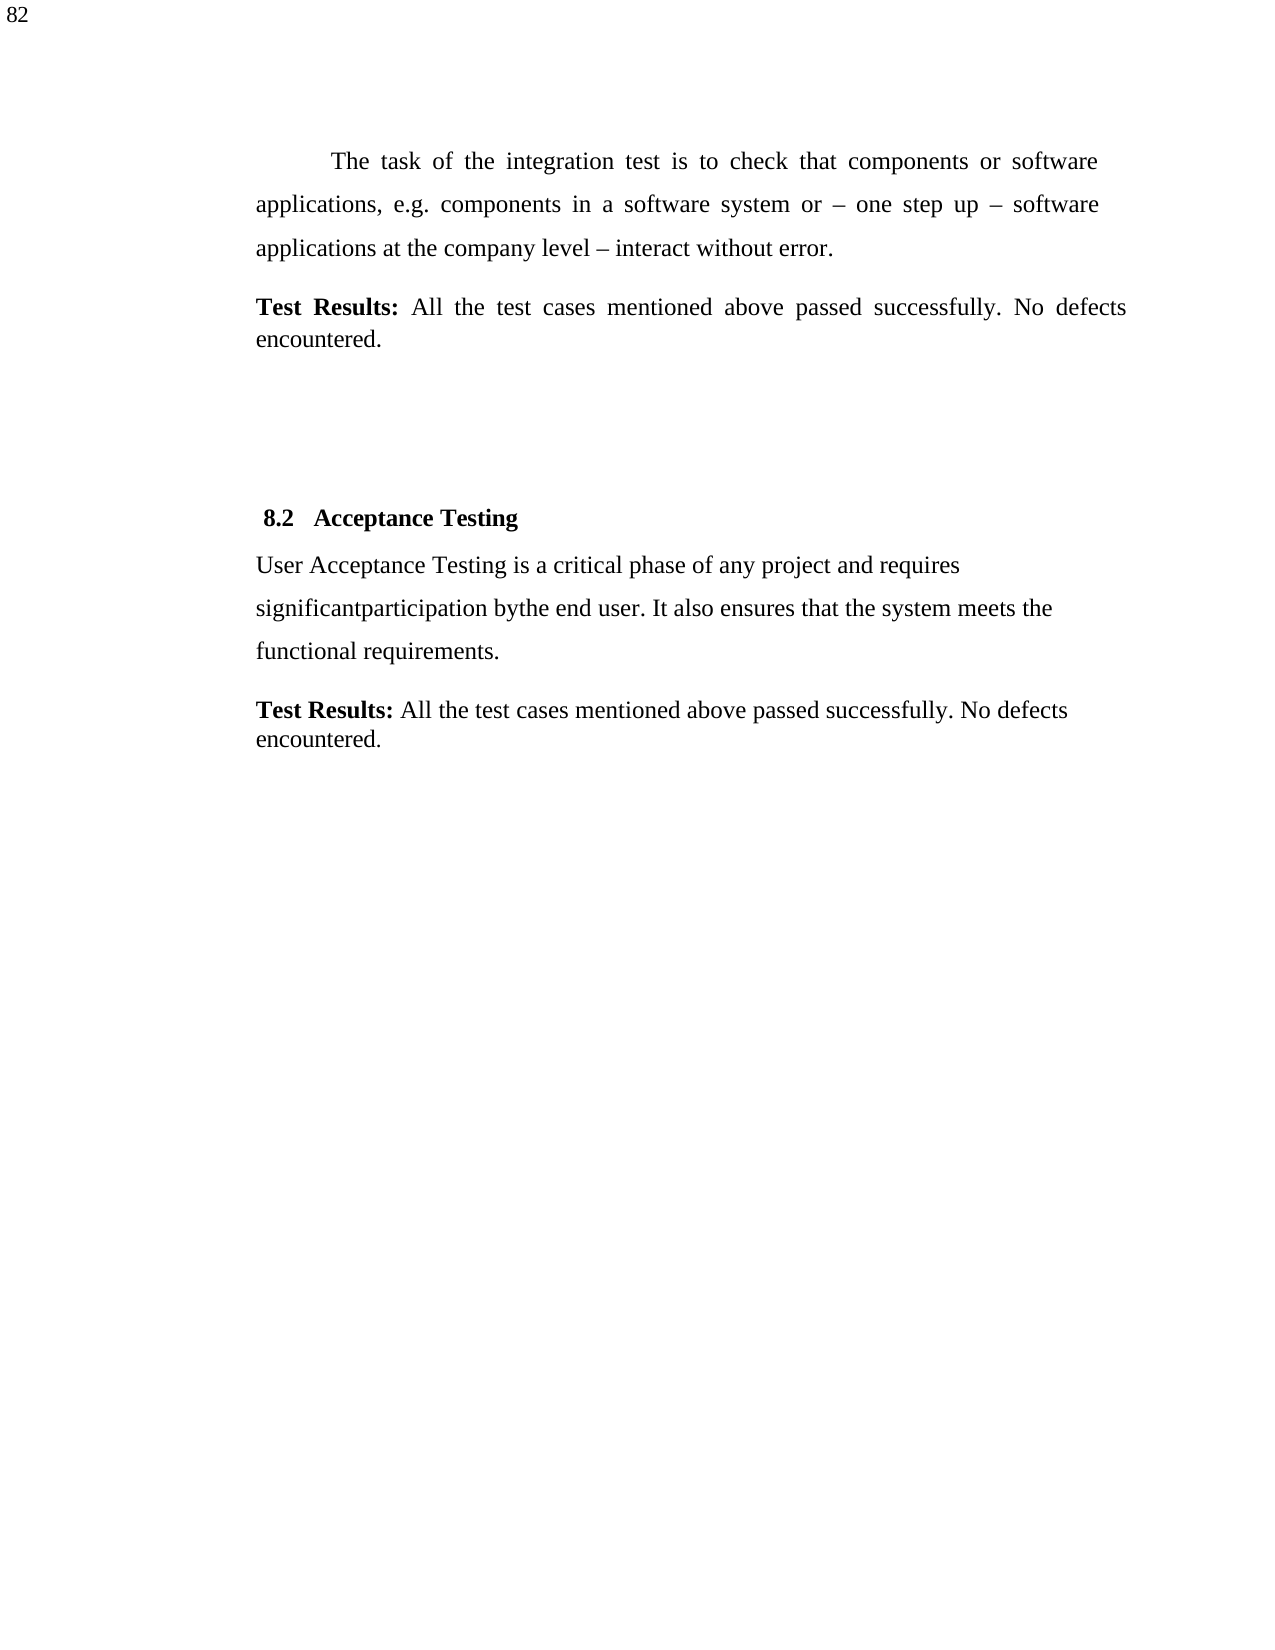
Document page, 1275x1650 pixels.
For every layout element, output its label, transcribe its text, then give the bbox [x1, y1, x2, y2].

text User Acceptance Testing is a critical phase of any project and requires significantparticipation bythe end user. It also ensures that the system meets the functional requirements. [256, 550, 1078, 665]
subtitle Acceptance Testing [263, 503, 1212, 532]
text The task of the integration test is to check that components or software applications, e.g. components in a software system or – one step up – software applications at the company level – interact without error. [256, 146, 1100, 262]
text Test Results: All the test cases mentioned above passed successfully. No defects encountered. [256, 696, 1123, 753]
text Test Results: All the test cases mentioned above passed successfully. No defects encountered. [256, 292, 1127, 354]
